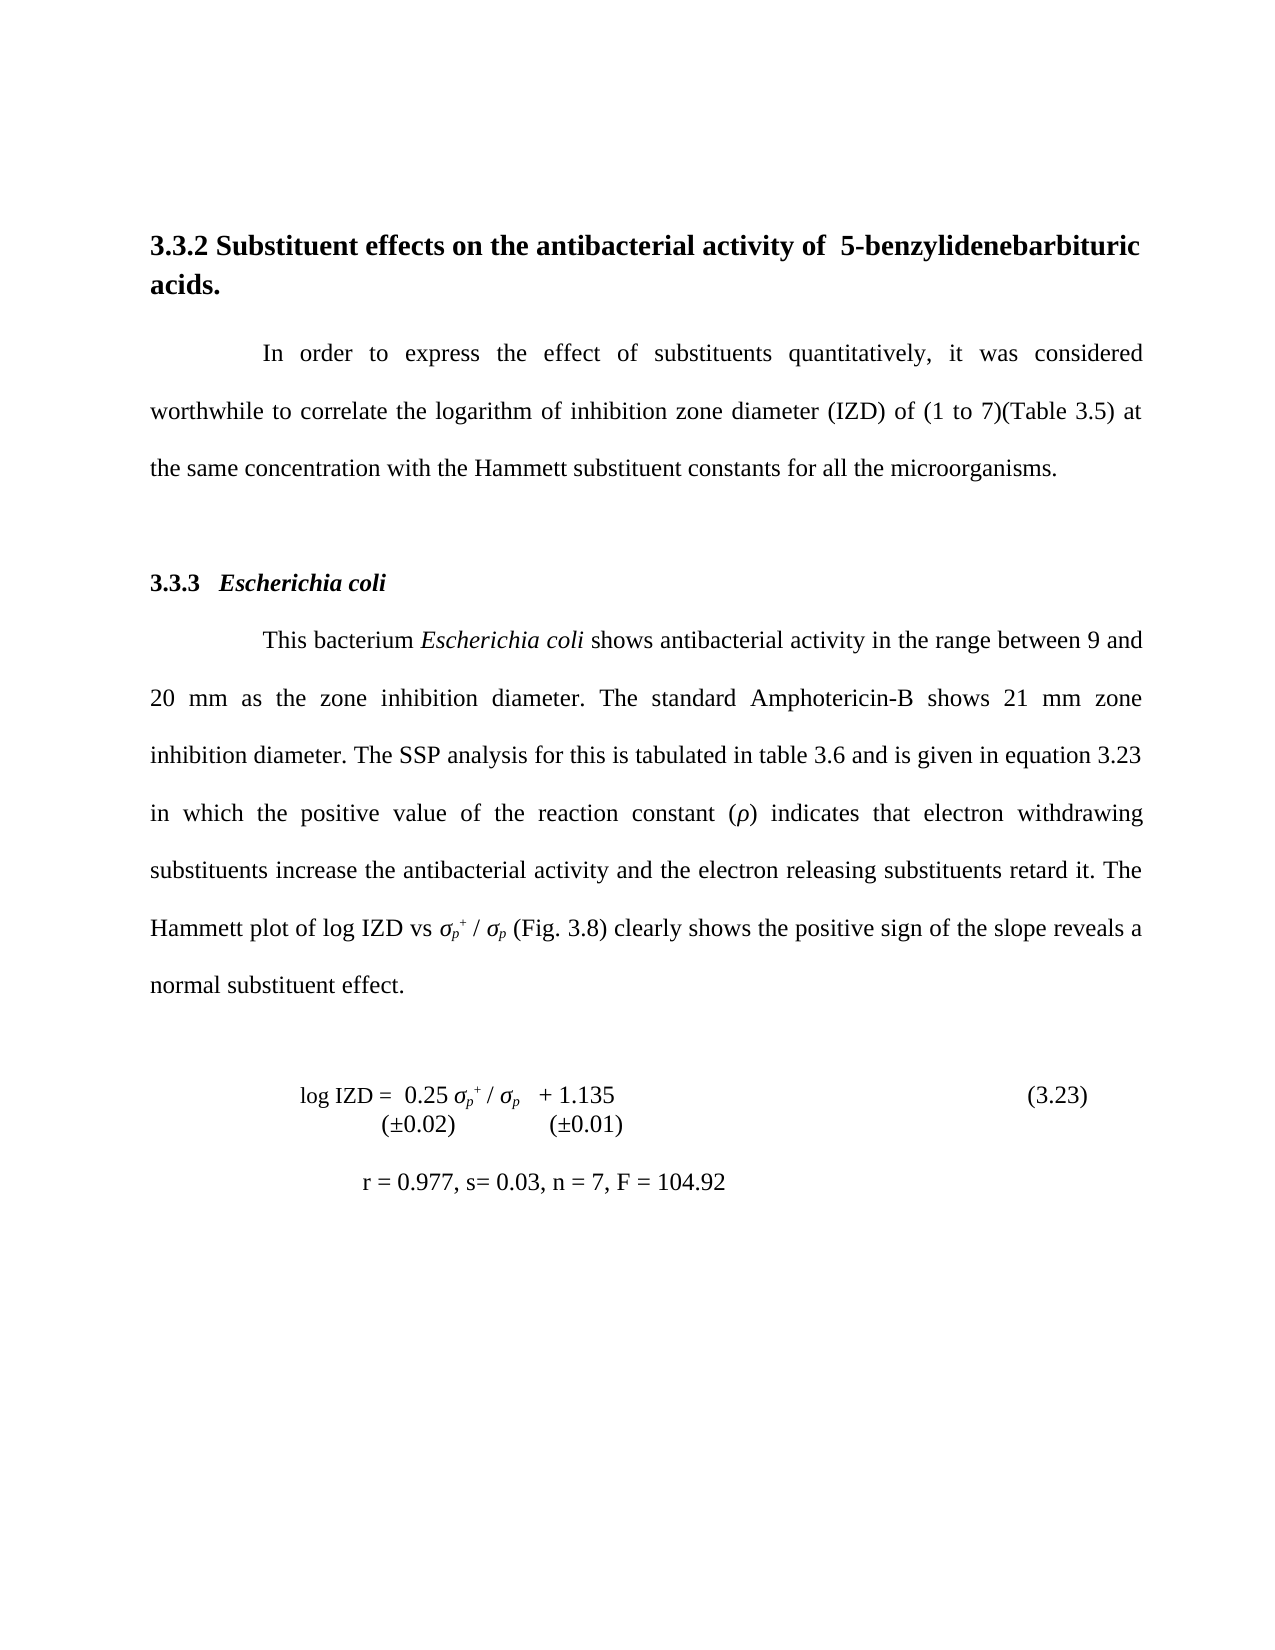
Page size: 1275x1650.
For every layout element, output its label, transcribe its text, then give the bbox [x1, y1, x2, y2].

text r = 0.977, s= 0.03, n = 7, F = 104.92 [150, 1167, 1144, 1195]
text This bacterium Escherichia coli shows antibacterial activity in the range between 9 and 20 mm as the zone inhibition diameter. The standard Amphotericin-B shows 21 mm zone inhibition diameter. The SSP analysis for this is tabulated in table 3.6 and is given in equation 3.23 in which the positive value of the reaction constant (ρ) indicates that electron withdrawing substituents increase the antibacterial activity and the electron releasing substituents retard it. The Hammett plot of log IZD vs σp+ / σp (Fig. 3.8) clearly shows the positive sign of the slope reveals a normal substituent effect. [150, 625, 1144, 999]
text In order to express the effect of substituents quantitatively, it was considered worthwhile to correlate the logarithm of inhibition zone diameter (IZD) of (1 to 7)(Table 3.5) at the same concentration with the Hammett substituent constants for all the microorganisms. [150, 338, 1144, 482]
text log IZD = 0.25 σp+ / σp + 1.135 (3.23) [150, 1080, 1144, 1109]
text 3.3.3 Escherichia coli [150, 568, 1144, 596]
text 3.3.2 Substituent effects on the antibacterial activity of 5-benzylidenebarbituric acids. [150, 228, 1144, 300]
text (±0.02) (±0.01) [150, 1109, 1144, 1138]
